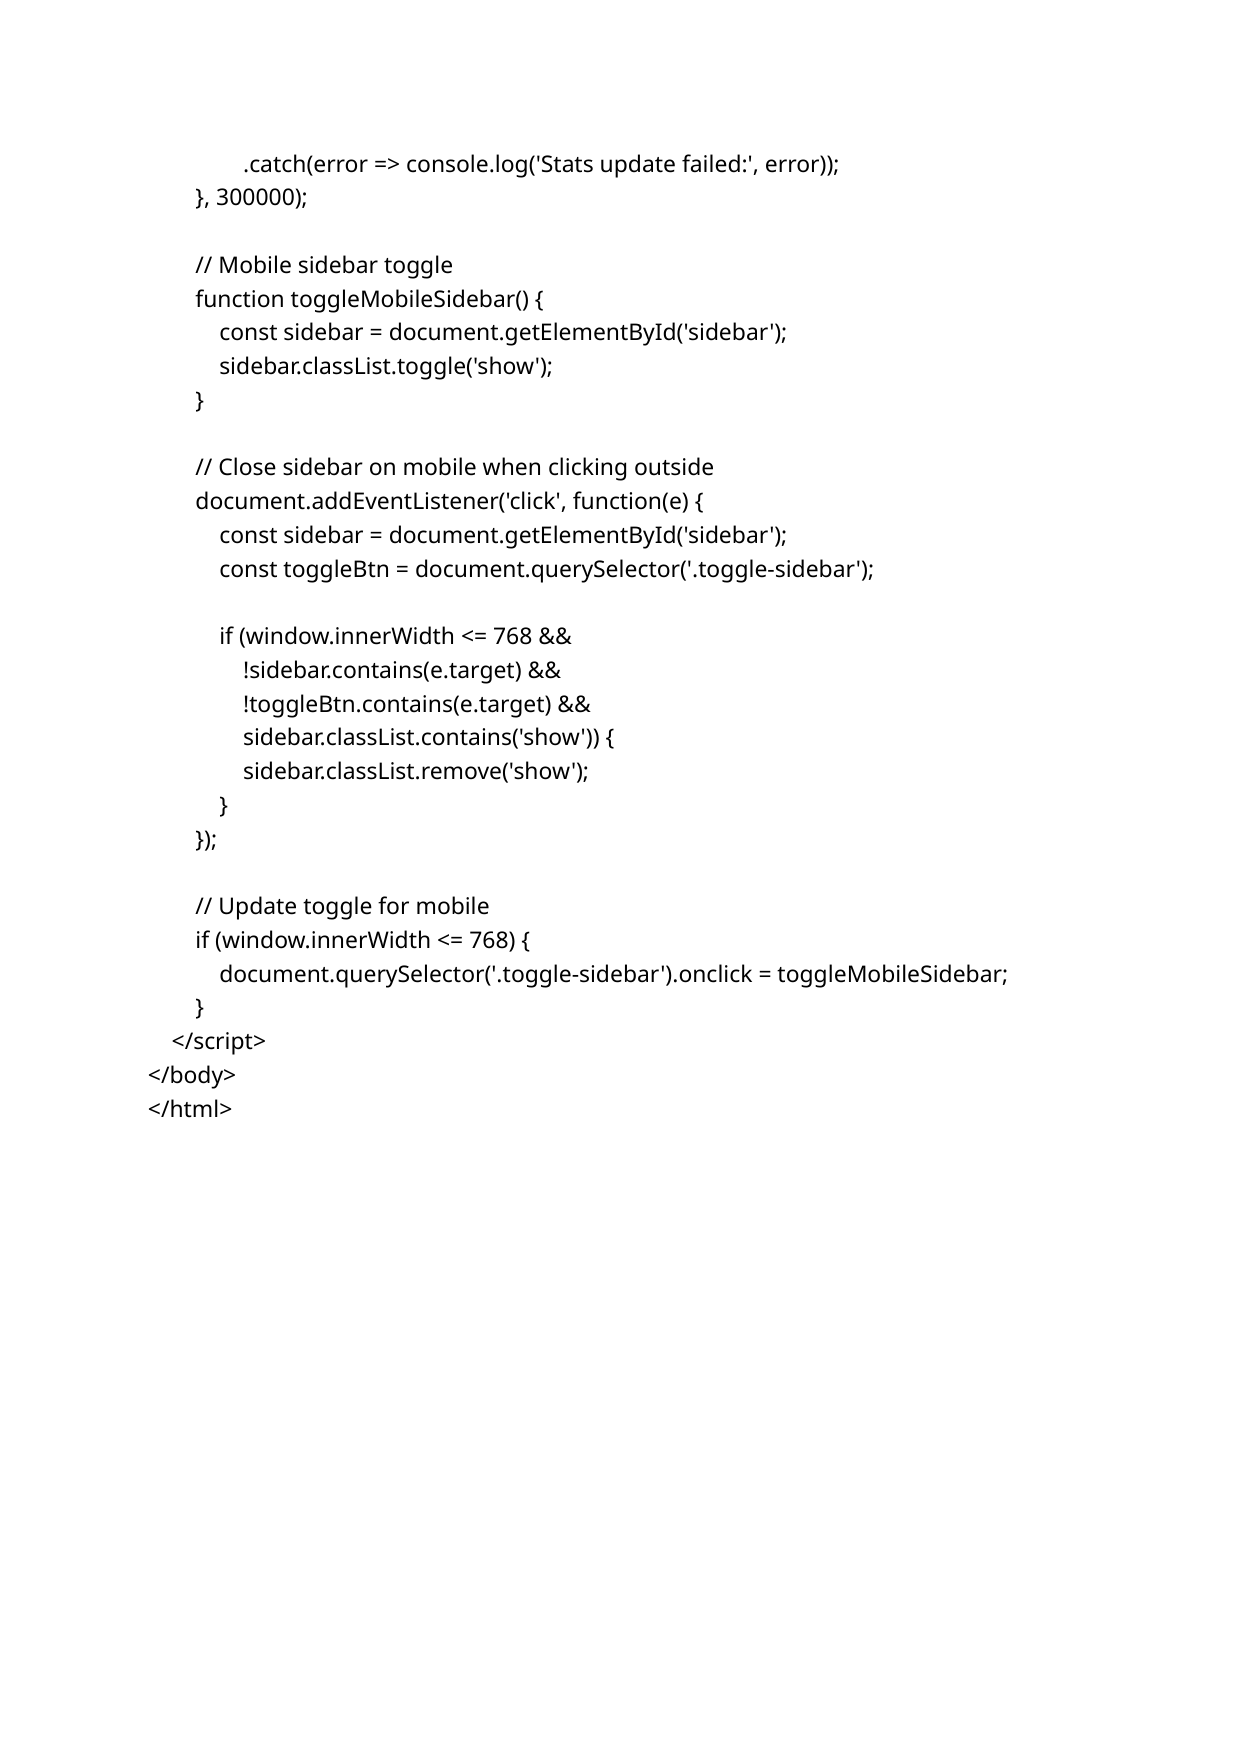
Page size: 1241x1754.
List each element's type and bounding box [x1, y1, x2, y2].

text [148, 148, 1093, 1124]
